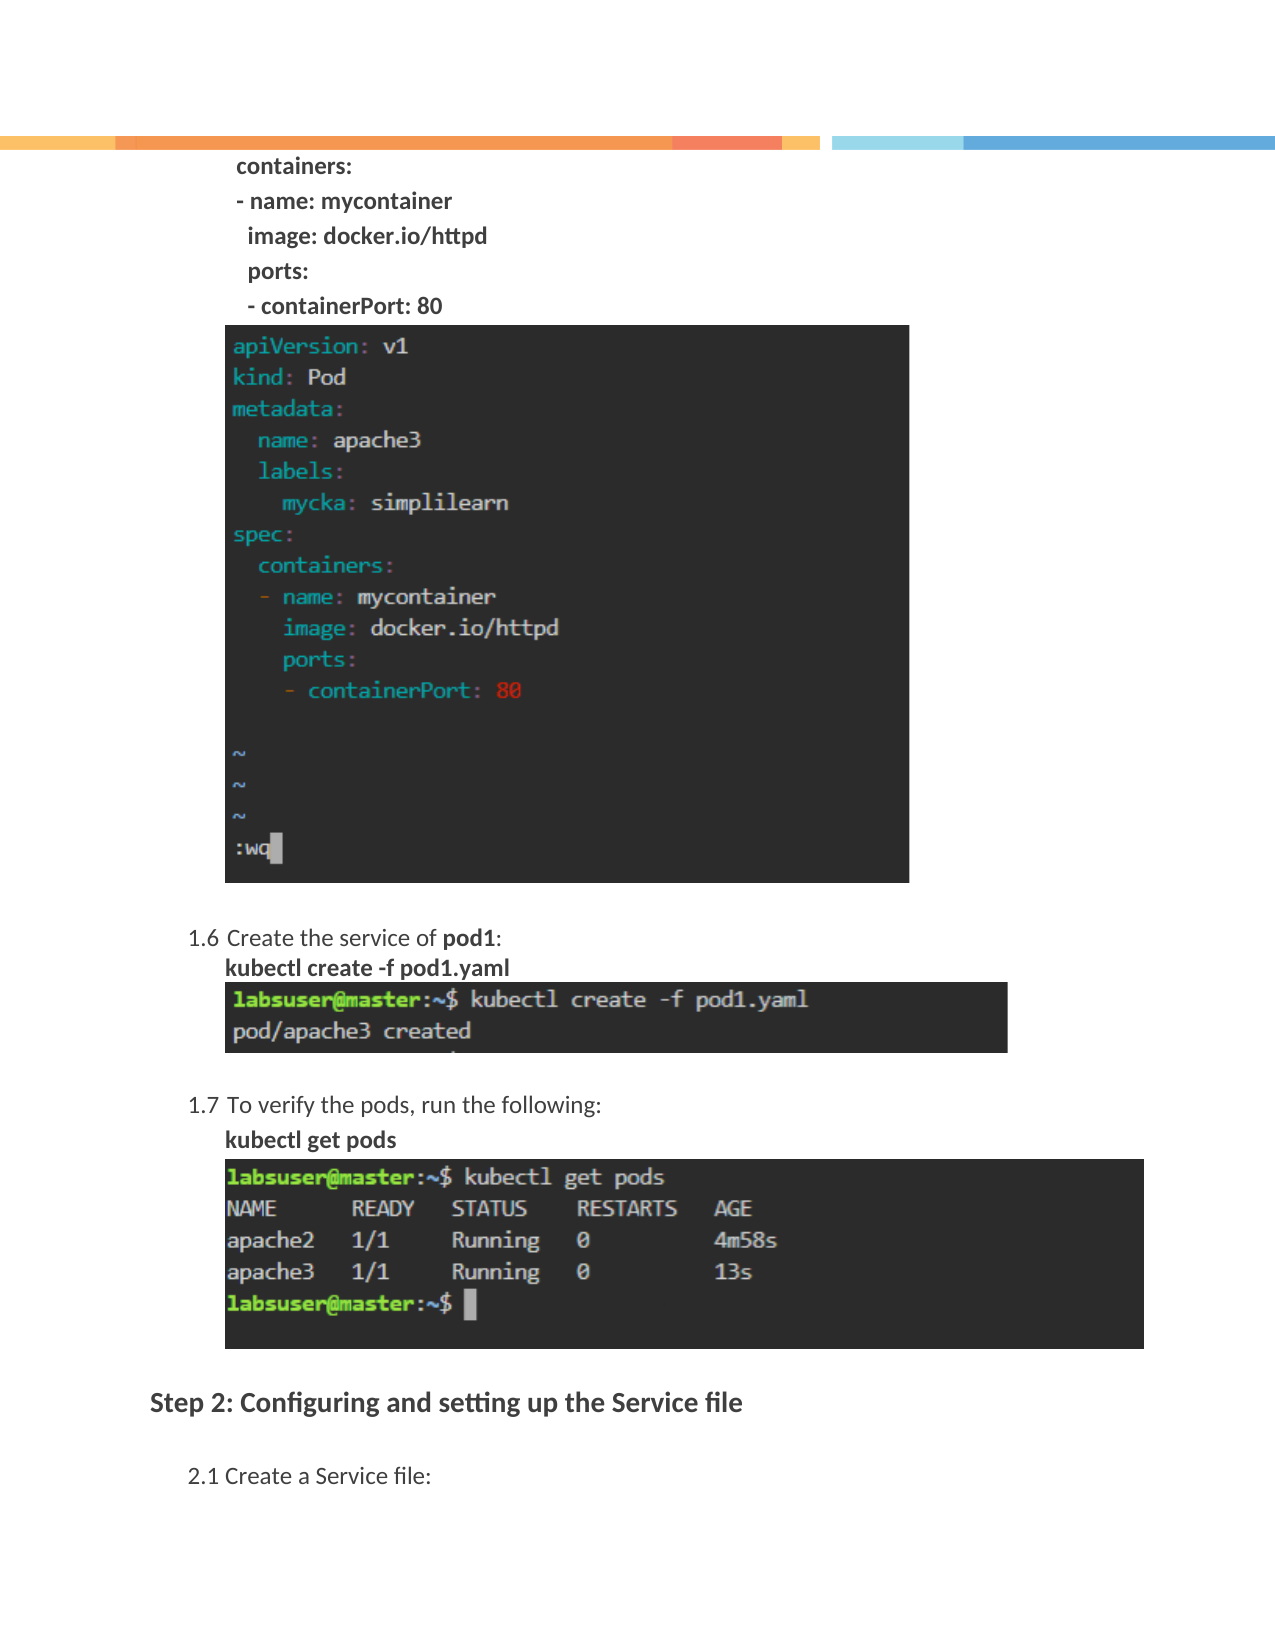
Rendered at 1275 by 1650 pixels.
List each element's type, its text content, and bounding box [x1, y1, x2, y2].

text Step 2: Configuring and setting up the Service file [150, 1384, 1125, 1420]
list kubectl create -f pod1.yaml [225, 952, 1125, 983]
picture [0, 136, 1275, 150]
list - name: mycontainer [225, 185, 1125, 216]
list - containerPort: 80 [225, 290, 1125, 321]
list kubectl get pods [225, 1124, 1125, 1154]
picture [225, 982, 1008, 1053]
picture [225, 325, 910, 883]
list Create a Service file: [187, 1460, 1125, 1491]
list image: docker.io/httpd [225, 220, 1125, 251]
picture [225, 1159, 1144, 1349]
list ports: [225, 255, 1125, 286]
list containers: [225, 150, 1125, 181]
list To verify the pods, run the following: [187, 1089, 1125, 1119]
list Create the service of pod1: [187, 922, 1125, 952]
